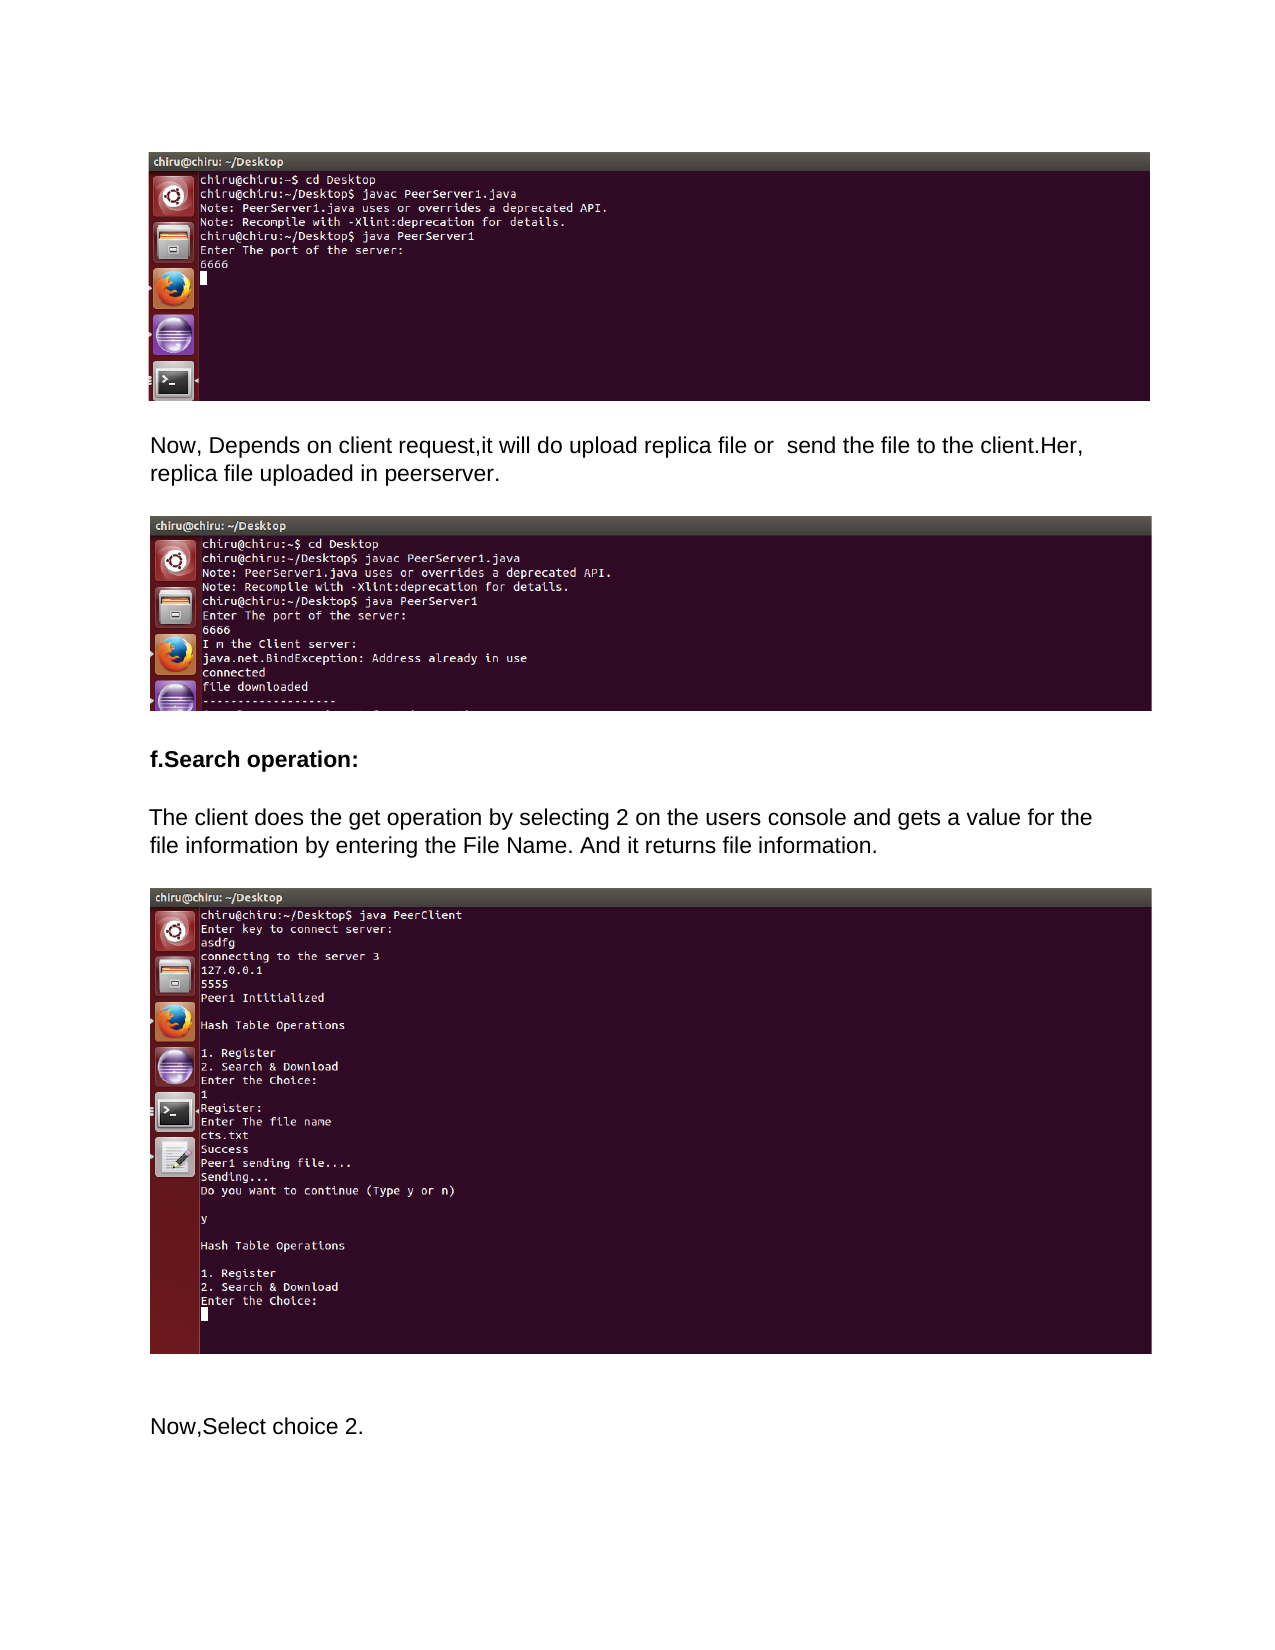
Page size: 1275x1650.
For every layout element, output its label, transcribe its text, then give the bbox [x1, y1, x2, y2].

picture [150, 888, 1152, 1354]
picture [150, 516, 1152, 711]
picture [148, 152, 1150, 401]
text Now, Depends on client request,it will do upload replica file or send the file to the client.Her, replica file uploaded in peerserver. [150, 432, 1152, 486]
text f.Search operation: [150, 746, 1152, 772]
text Now,Select choice 2. [150, 1413, 1128, 1439]
text The client does the get operation by selecting 2 on the users console and gets a value for the file information by entering the File Name. And it returns file information. [148, 804, 1128, 858]
